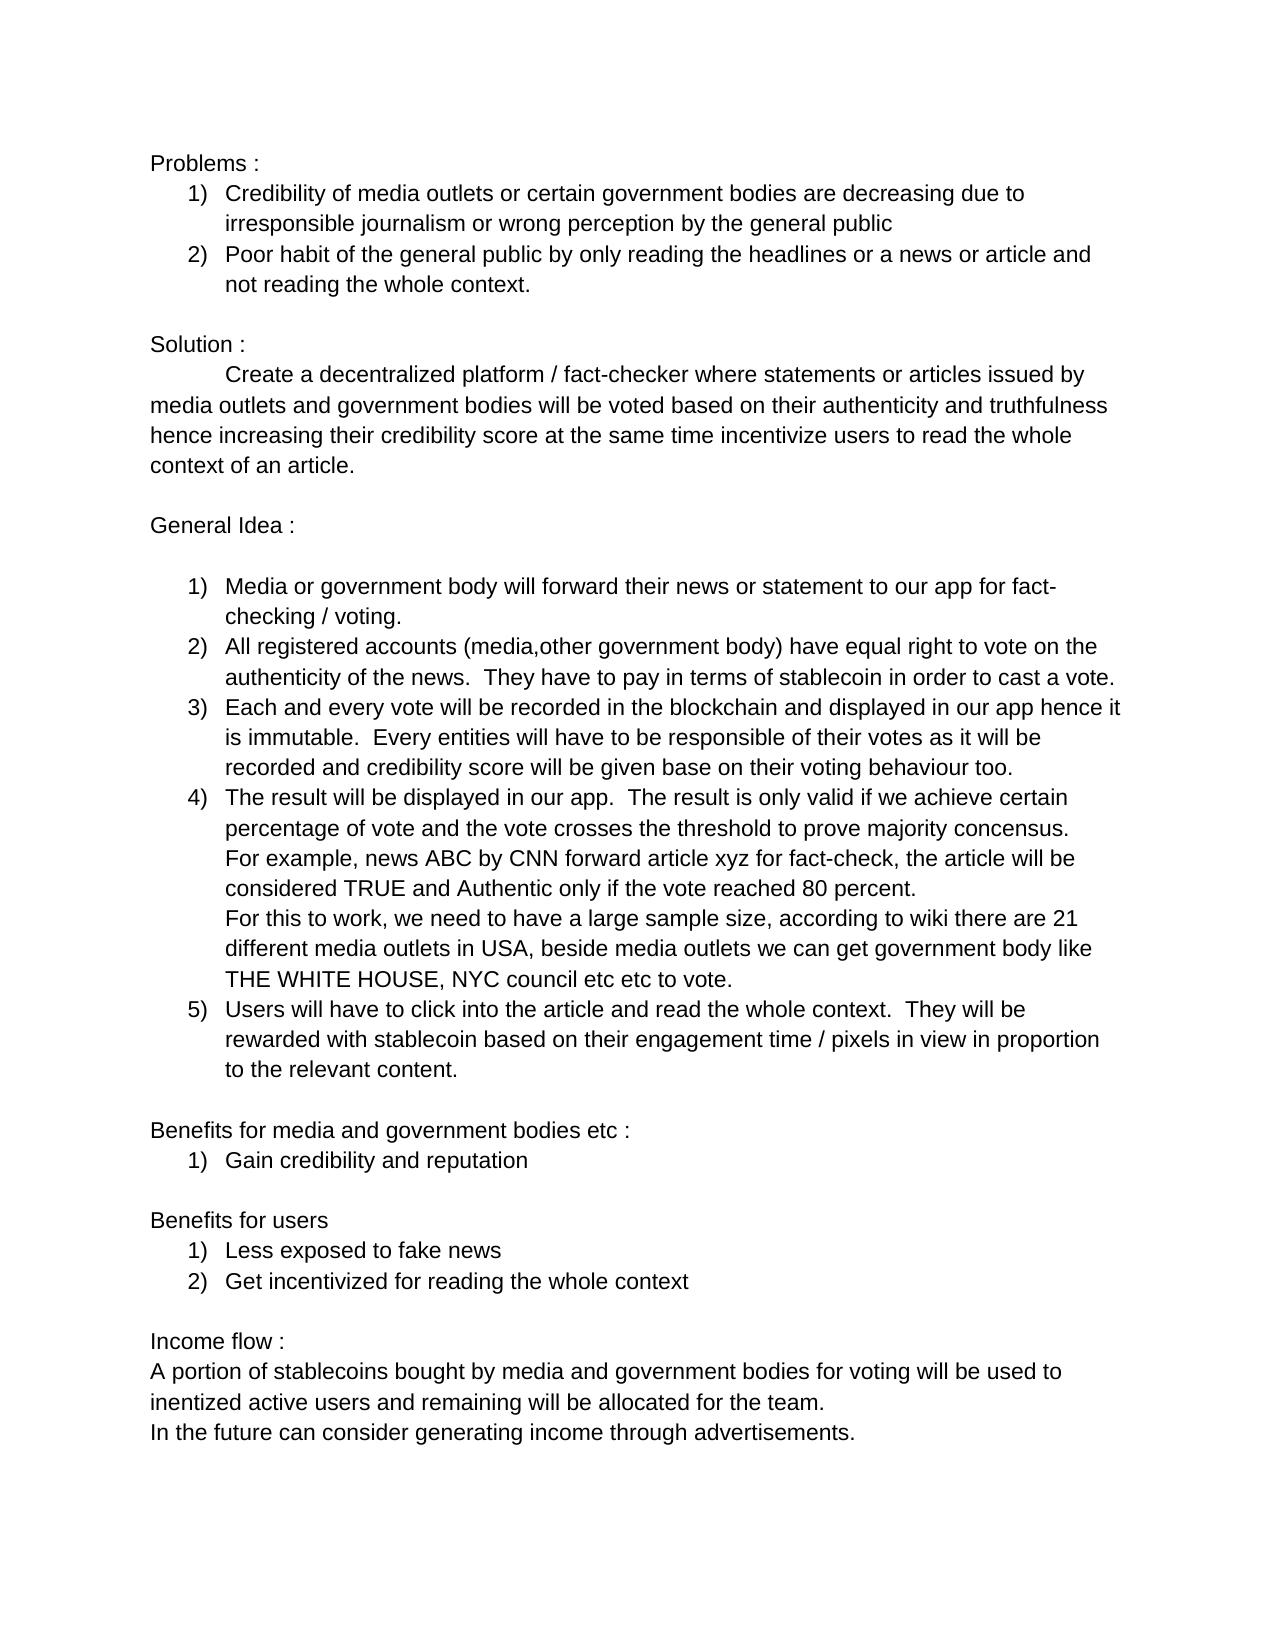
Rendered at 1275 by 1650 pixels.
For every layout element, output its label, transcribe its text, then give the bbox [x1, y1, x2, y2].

list The result will be displayed in our app. The result is only valid if we achieve certain percentage of vote and the vote crosses the threshold to prove majority concensus. [187, 784, 1125, 841]
text Create a decentralized platform / fact-checker where statements or articles issued by media outlets and government bodies will be voted based on their authenticity and truthfulness hence increasing their credibility score at the same time incentivize users to read the whole context of an article. [150, 361, 1125, 478]
text Benefits for media and government bodies etc : [150, 1117, 1125, 1143]
text Income flow : [150, 1328, 1125, 1354]
text For example, news ABC by CNN forward article xyz for fact-check, the article will be considered TRUE and Authentic only if the vote reached 80 percent. [225, 845, 1125, 901]
list Users will have to click into the article and read the whole context. They will be rewarded with stablecoin based on their engagement time / pixels in view in proportion to the relevant content. [187, 996, 1125, 1083]
list Get incentivized for reading the whole context [187, 1268, 1125, 1294]
list Each and every vote will be recorded in the blockchain and displayed in our app hence it is immutable. Every entities will have to be responsible of their votes as it will be recorded and credibility score will be given base on their voting behaviour too. [187, 694, 1125, 781]
list Media or government body will forward their news or statement to our app for fact-checking / voting. [187, 573, 1125, 629]
text A portion of stablecoins bought by media and government bodies for voting will be used to inentized active users and remaining will be allocated for the team. [150, 1358, 1125, 1415]
list Gain credibility and reputation [187, 1147, 1125, 1173]
list Less exposed to fake news [187, 1237, 1125, 1264]
text In the future can consider generating income through advertisements. [150, 1419, 1125, 1445]
list Credibility of media outlets or certain government bodies are decreasing due to irresponsible journalism or wrong perception by the general public [187, 180, 1125, 237]
text Problems : [150, 150, 1125, 176]
list Poor habit of the general public by only reading the headlines or a news or article and not reading the whole context. [187, 241, 1125, 297]
text For this to work, we need to have a large sample size, according to wiki there are 21 different media outlets in USA, beside media outlets we can get government body like THE WHITE HOUSE, NYC council etc etc to vote. [225, 905, 1125, 992]
text Solution : [150, 331, 1125, 358]
list All registered accounts (media,other government body) have equal right to vote on the authenticity of the news. They have to pay in terms of stablecoin in order to cast a vote. [187, 633, 1125, 690]
text Benefits for users [150, 1207, 1125, 1234]
text General Idea : [150, 512, 1125, 539]
